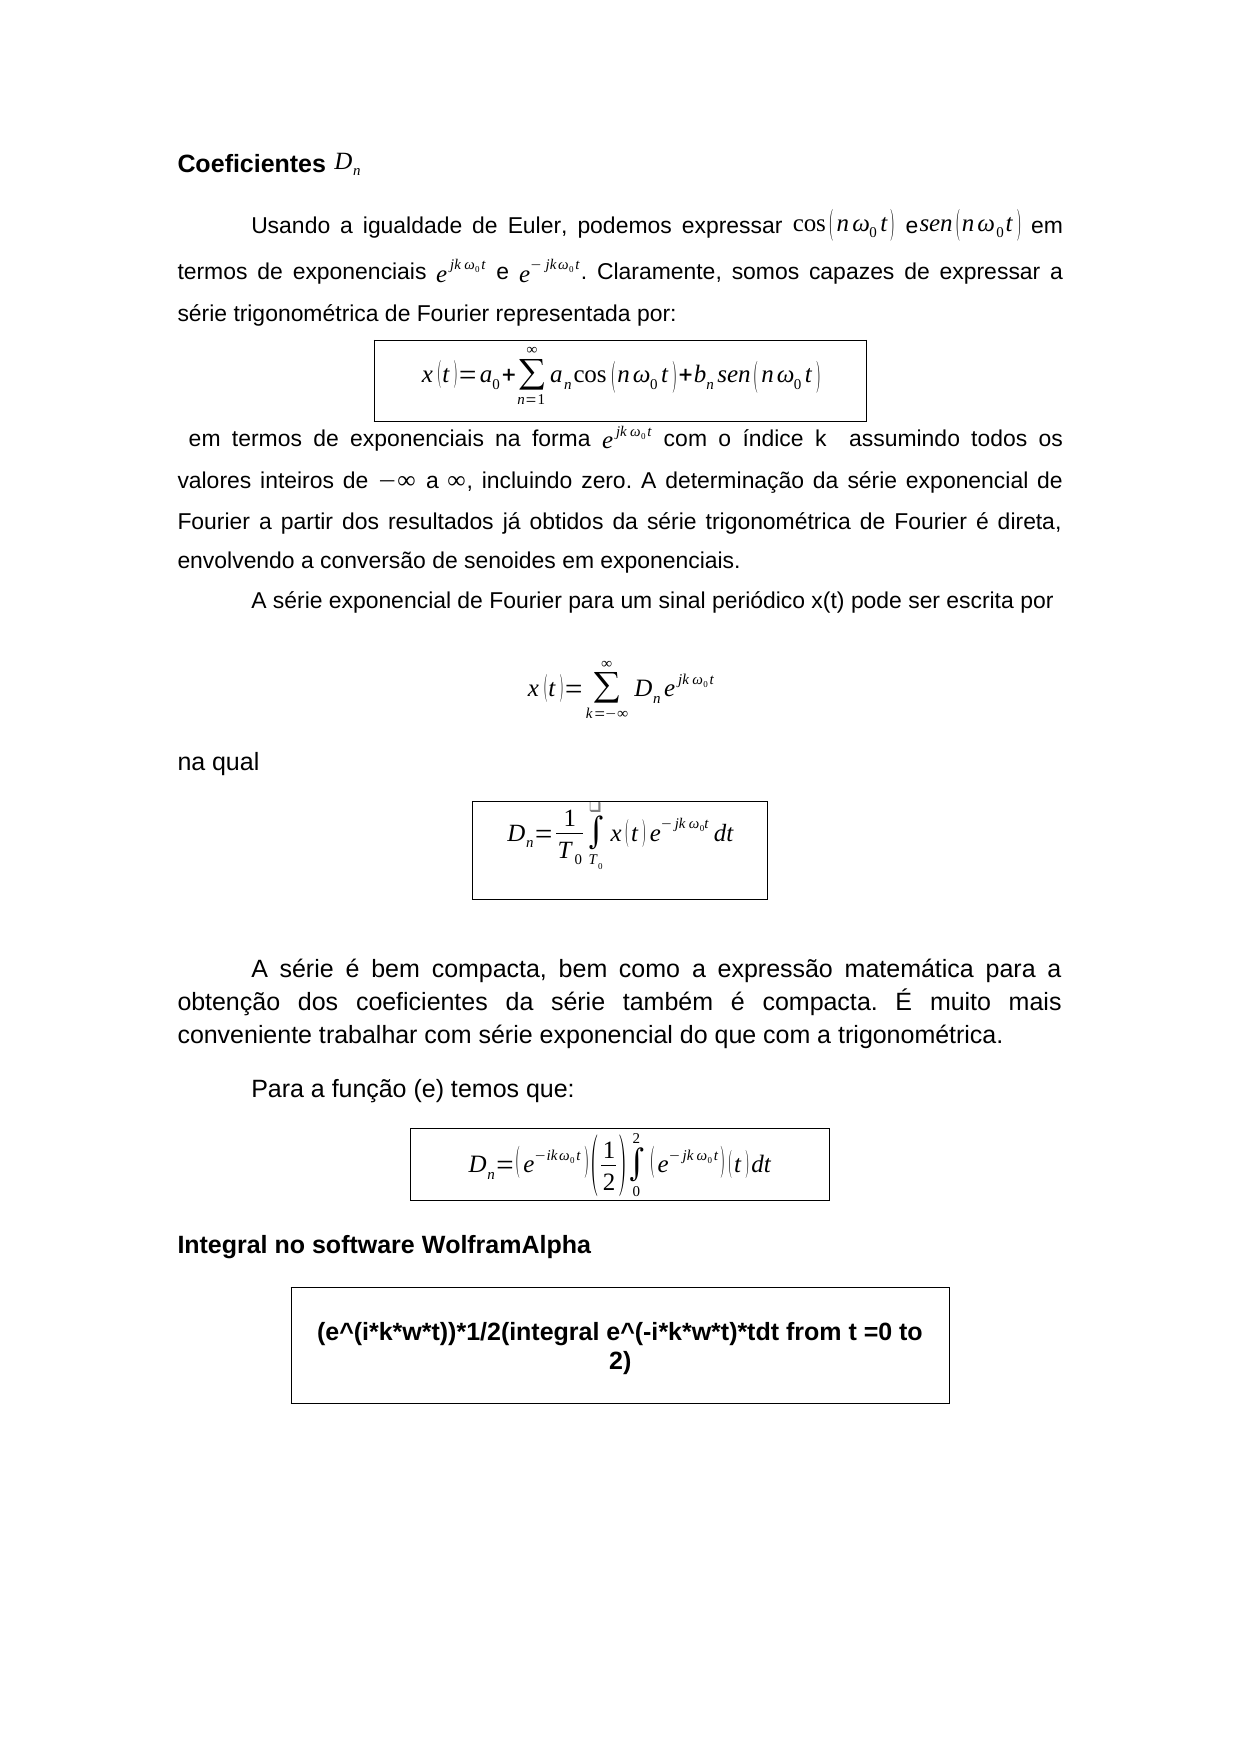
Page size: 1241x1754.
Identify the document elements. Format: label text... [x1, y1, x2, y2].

table_header [473, 802, 767, 899]
table_header [411, 1129, 829, 1200]
text Coeficientes [177, 148, 1063, 179]
table_header (e^(i*k*w*t))*1/2(integral e^(-i*k*w*t)*tdt from t =0 to 2) [292, 1288, 949, 1403]
text na qual [177, 747, 1063, 776]
text A série é bem compacta, bem como a expressão matemática para a obtenção dos coeficientes da série também é compacta. É muito mais conveniente trabalhar com série exponencial do que com a trigonométrica. [177, 954, 1063, 1049]
table_header [375, 341, 866, 421]
text em termos de exponenciais na forma com o índice k assumindo todos os valores inteiros de a , incluindo zero. A determinação da série exponencial de Fourier a partir dos resultados já obtidos da série trigonométrica de Fourier é direta, envolvendo a conversão de senoides em exponenciais. [177, 422, 1063, 573]
text Integral no software WolframAlpha [177, 1229, 1063, 1258]
text A série exponencial de Fourier para um sinal periódico x(t) pode ser escrita por [177, 587, 1063, 613]
text Usando a igualdade de Euler, podemos expressar e em termos de exponenciais e . Claramente, somos capazes de expressar a série trigonométrica de Fourier representada por: [177, 208, 1063, 327]
text Para a função (e) temos que: [177, 1074, 1063, 1103]
